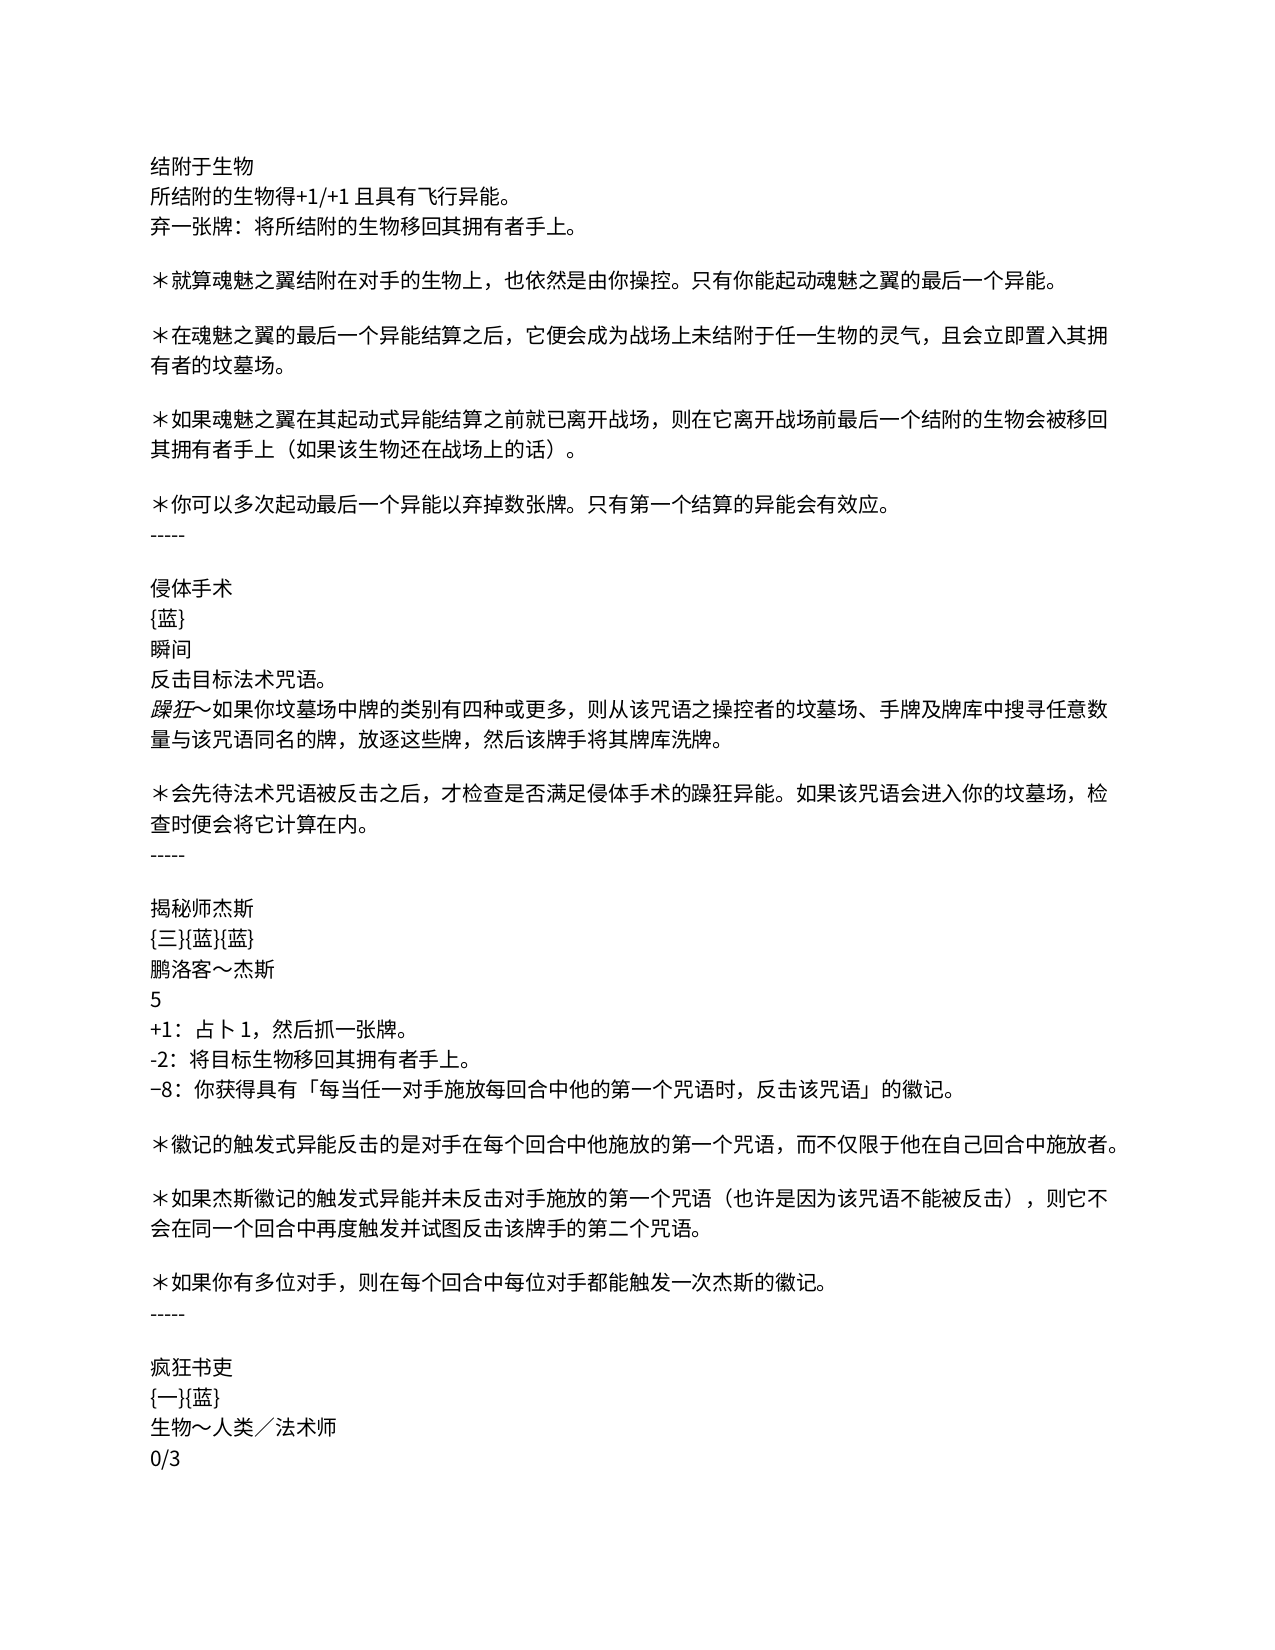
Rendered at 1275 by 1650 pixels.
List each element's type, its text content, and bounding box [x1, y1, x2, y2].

text ＊徽记的触发式异能反击的是对手在每个回合中他施放的第一个咒语，而不仅限于他在自己回合中施放者。 [150, 1128, 1125, 1158]
text -2：将目标生物移回其拥有者手上。 [150, 1043, 1125, 1074]
text ----- [150, 1297, 1125, 1327]
text ＊你可以多次起动最后一个异能以弃掉数张牌。只有第一个结算的异能会有效应。 [150, 488, 1125, 518]
text 弃一张牌：将所结附的生物移回其拥有者手上。 [150, 210, 1125, 241]
text 结附于生物 [150, 150, 1125, 180]
text 生物～人类／法术师 [150, 1412, 1125, 1442]
text 侵体手术 [150, 572, 1125, 603]
text ----- [150, 838, 1125, 868]
text 揭秘师杰斯 [150, 892, 1125, 923]
text 0/3 [150, 1442, 1125, 1472]
text ＊如果魂魅之翼在其起动式异能结算之前就已离开战场，则在它离开战场前最后一个结附的生物会被移回其拥有者手上（如果该生物还在战场上的话）。 [150, 403, 1125, 464]
text ＊如果你有多位对手，则在每个回合中每位对手都能触发一次杰斯的徽记。 [150, 1267, 1125, 1297]
text {一}{蓝} [150, 1381, 1125, 1412]
text +1：占卜1，然后抓一张牌。 [150, 1013, 1125, 1043]
text 鹏洛客～杰斯 [150, 953, 1125, 983]
text 瞬间 [150, 633, 1125, 663]
text ＊在魂魅之翼的最后一个异能结算之后，它便会成为战场上未结附于任一生物的灵气，且会立即置入其拥有者的坟墓场。 [150, 319, 1125, 379]
text ＊如果杰斯徽记的触发式异能并未反击对手施放的第一个咒语（也许是因为该咒语不能被反击），则它不会在同一个回合中再度触发并试图反击该牌手的第二个咒语。 [150, 1182, 1125, 1243]
text 反击目标法术咒语。 [150, 663, 1125, 693]
text ＊会先待法术咒语被反击之后，才检查是否满足侵体手术的躁狂异能。如果该咒语会进入你的坟墓场，检查时便会将它计算在内。 [150, 778, 1125, 838]
text {蓝} [150, 603, 1125, 633]
text {三}{蓝}{蓝} [150, 923, 1125, 953]
text ----- [150, 518, 1125, 548]
text −8：你获得具有「每当任一对手施放每回合中他的第一个咒语时，反击该咒语」的徽记。 [150, 1074, 1125, 1104]
text 躁狂～如果你坟墓场中牌的类别有四种或更多，则从该咒语之操控者的坟墓场、手牌及牌库中搜寻任意数量与该咒语同名的牌，放逐这些牌，然后该牌手将其牌库洗牌。 [150, 693, 1125, 754]
text ＊就算魂魅之翼结附在对手的生物上，也依然是由你操控。只有你能起动魂魅之翼的最后一个异能。 [150, 265, 1125, 295]
text 5 [150, 983, 1125, 1013]
text 疯狂书吏 [150, 1351, 1125, 1381]
text 所结附的生物得+1/+1且具有飞行异能。 [150, 180, 1125, 210]
